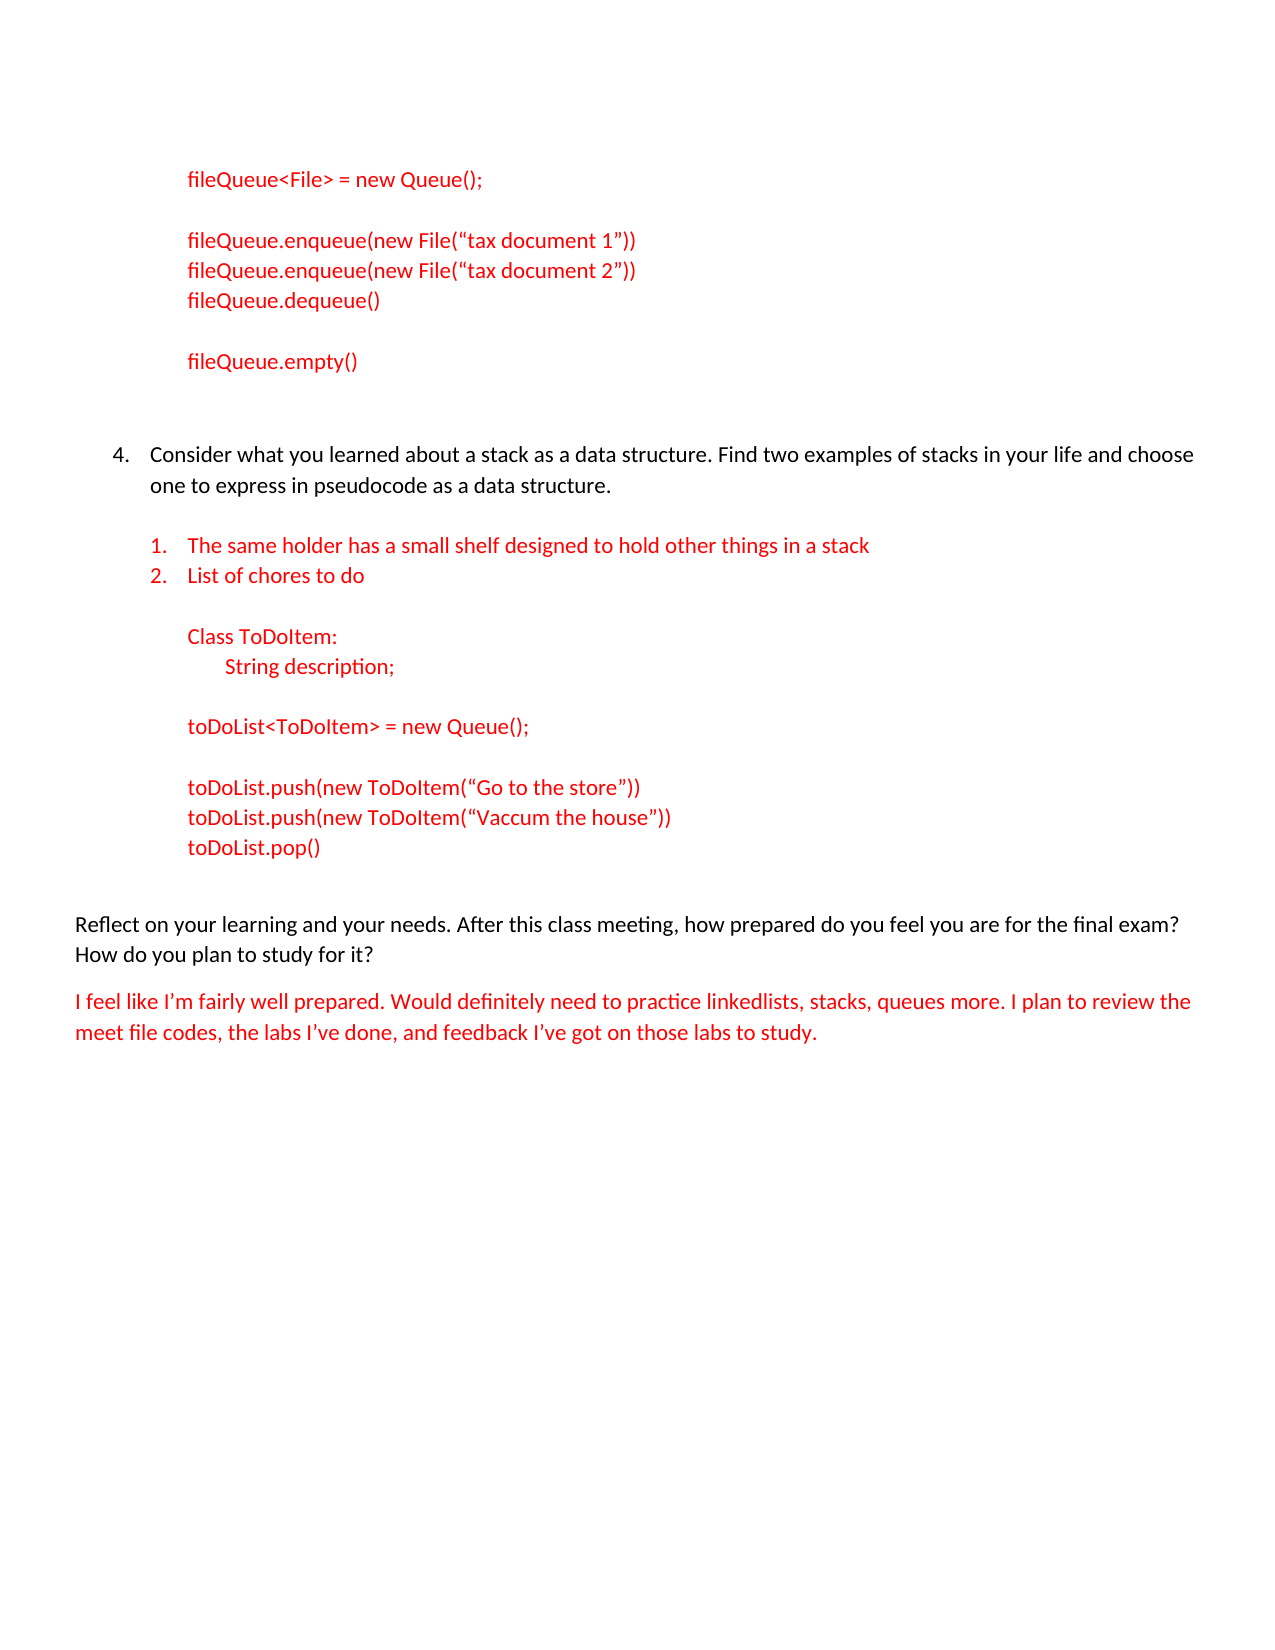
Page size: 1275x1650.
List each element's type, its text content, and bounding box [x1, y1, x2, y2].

text Reflect on your learning and your needs. After this class meeting, how prepared do you feel you are for the final exam? How do you plan to study for it? [75, 910, 1200, 969]
list fileQueue.enqueue(new File(“tax document 1”)) [187, 226, 1200, 254]
text I feel like I’m fairly well prepared. Would definitely need to practice linkedlists, stacks, queues more. I plan to review the meet file codes, the labs I’ve done, and feedback I’ve got on those labs to study. [75, 987, 1200, 1046]
list toDoList.push(new ToDoItem(“Go to the store”)) [187, 773, 1200, 801]
list List of chores to do [150, 561, 1200, 589]
list fileQueue.dequeue() [187, 286, 1200, 314]
list toDoList.pop() [187, 833, 1200, 861]
list fileQueue.empty() [187, 347, 1200, 375]
list String description; [187, 652, 1200, 680]
list toDoList<ToDoItem> = new Queue(); [187, 712, 1200, 741]
list Consider what you learned about a stack as a data structure. Find two examples of stacks in your life and choose one to express in pseudocode as a data structure. [112, 441, 1200, 499]
list The same holder has a small shelf designed to hold other things in a stack [150, 531, 1200, 559]
list fileQueue<File> = new Queue(); [187, 166, 1200, 194]
list toDoList.push(new ToDoItem(“Vaccum the house”)) [187, 803, 1200, 831]
list fileQueue.enqueue(new File(“tax document 2”)) [187, 256, 1200, 284]
list Class ToDoItem: [187, 622, 1200, 650]
